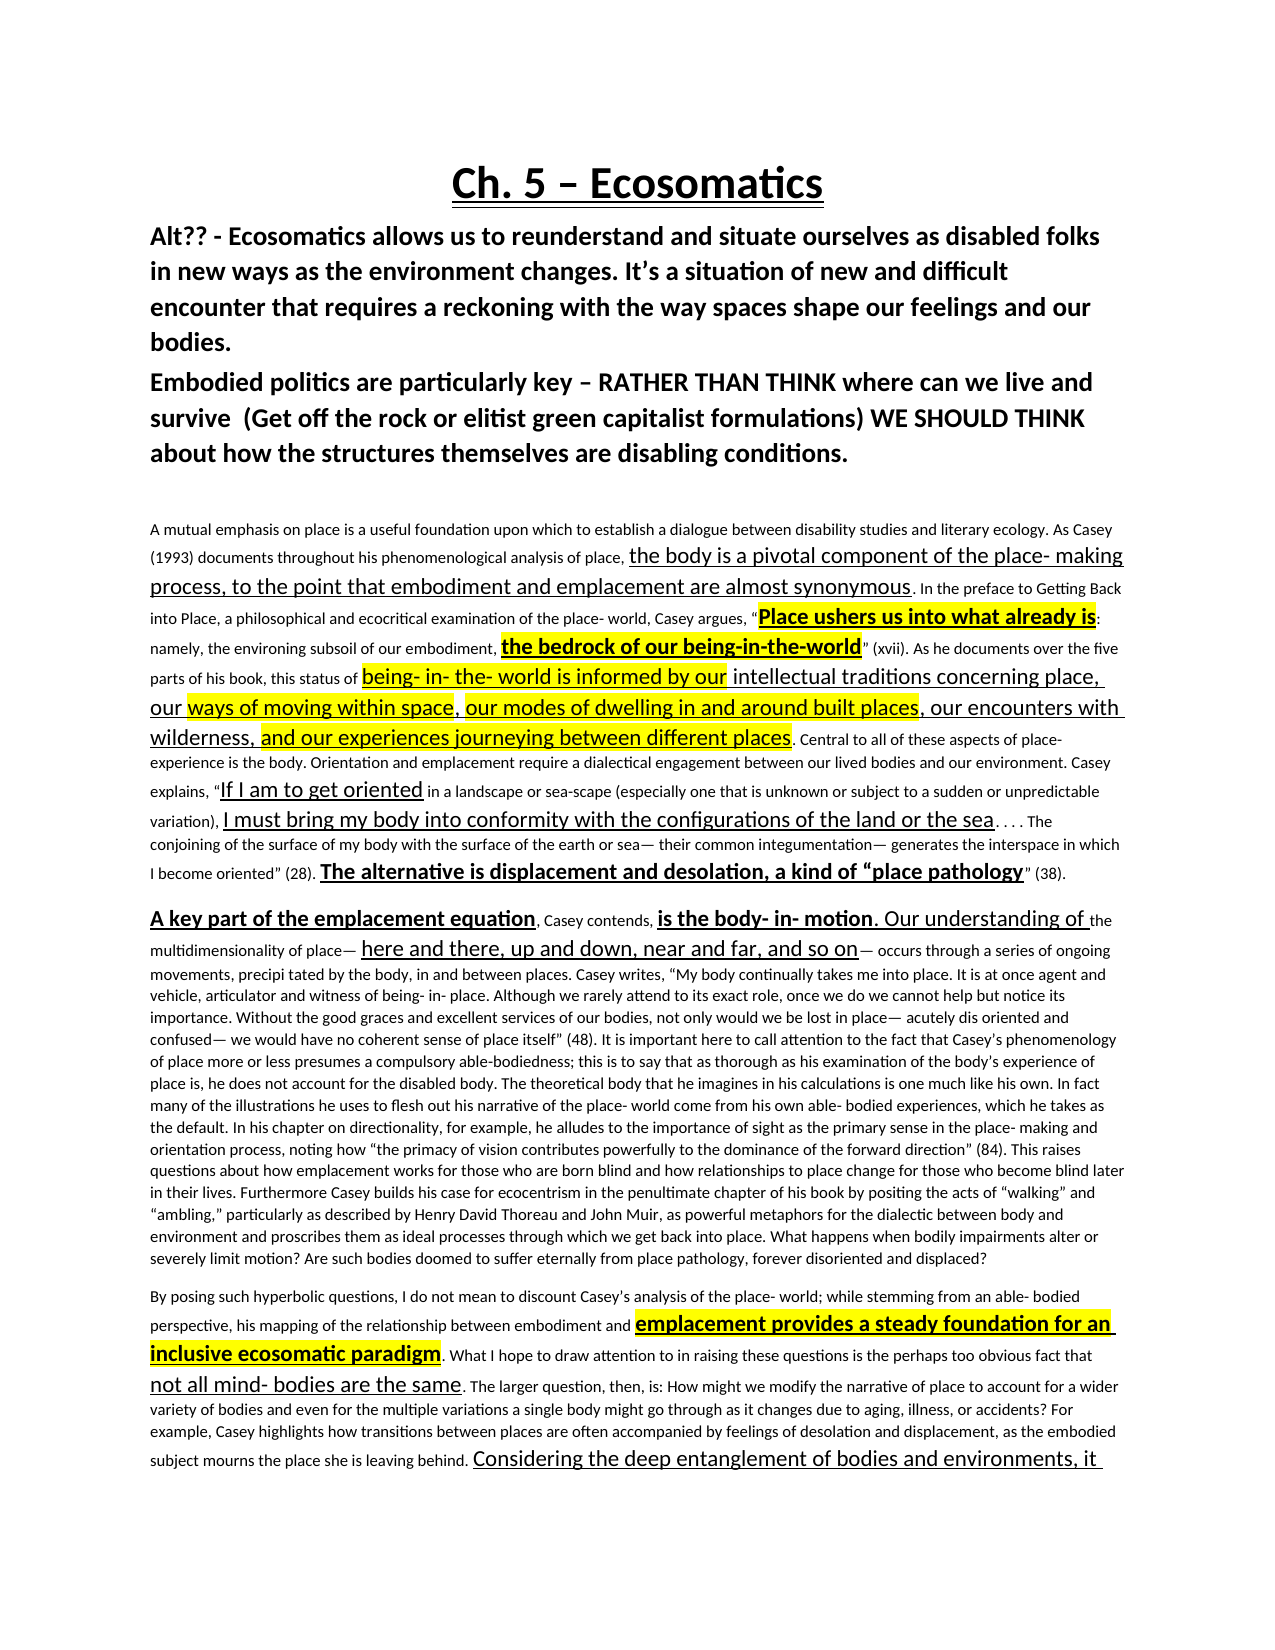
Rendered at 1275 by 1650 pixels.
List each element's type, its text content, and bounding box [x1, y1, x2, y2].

text A mutual emphasis on place is a useful foundation upon which to establish a dialogue between disability studies and literary ecology. As Casey (1993) documents throughout his phenomenological analysis of place, the body is a pivotal component of the place- making process, to the point that embodiment and emplacement are almost synonymous. In the preface to Getting Back into Place, a philosophical and ecocritical examination of the place- world, Casey argues, “Place ushers us into what already is: namely, the environing subsoil of our embodiment, the bedrock of our being-in-the-world” (xvii). As he documents over the five parts of his book, this status of being- in- the- world is informed by our intellectual traditions concerning place, our ways of moving within space, our modes of dwelling in and around built places, our encounters with wilderness, and our experiences journeying between different places. Central to all of these aspects of place-experience is the body. Orientation and emplacement require a dialectical engagement between our lived bodies and our environment. Casey explains, “If I am to get oriented in a landscape or sea-scape (especially one that is unknown or subject to a sudden or unpredictable variation), I must bring my body into conformity with the configurations of the land or the sea. . . . The conjoining of the surface of my body with the surface of the earth or sea— their common integumentation— generates the interspace in which I become oriented” (28). The alternative is displacement and desolation, a kind of “place pathology” (38). [150, 718, 1125, 885]
subtitle Alt?? - Ecosomatics allows us to reunderstand and situate ourselves as disabled folks in new ways as the environment changes. It’s a situation of new and difficult encounter that requires a reckoning with the way spaces shape our feelings and our bodies. [150, 219, 1125, 358]
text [150, 1287, 1125, 1472]
subtitle Ch. 5 – Ecosomatics [150, 154, 1125, 210]
text A key part of the emplacement equation, Casey contends, is the body- in- motion. Our understanding of the multidimensionality of place— here and there, up and down, near and far, and so on— occurs through a series of ongoing movements, precipi tated by the body, in and between places. Casey writes, “My body continually takes me into place. It is at once agent and vehicle, articulator and witness of being- in- place. Although we rarely attend to its exact role, once we do we cannot help but notice its importance. Without the good graces and excellent services of our bodies, not only would we be lost in place— acutely dis oriented and confused— we would have no coherent sense of place itself” (48). It is important here to call attention to the fact that Casey’s phenomenology of place more or less presumes a compulsory able-bodiedness; this is to say that as thorough as his examination of the body’s experience of place is, he does not account for the disabled body. The theoretical body that he imagines in his calculations is one much like his own. In fact many of the illustrations he uses to flesh out his narrative of the place- world come from his own able- bodied experiences, which he takes as the default. In his chapter on directionality, for example, he alludes to the importance of sight as the primary sense in the place- making and orientation process, noting how “the primacy of vision contributes powerfully to the dominance of the forward direction” (84). This raises questions about how emplacement works for those who are born blind and how relationships to place change for those who become blind later in their lives. Furthermore Casey builds his case for ecocentrism in the penultimate chapter of his book by positing the acts of “walking” and “ambling,” particularly as described by Henry David Thoreau and John Muir, as powerful metaphors for the dialectic between body and environment and proscribes them as ideal processes through which we get back into place. What happens when bodily impairments alter or severely limit motion? Are such bodies doomed to suffer eternally from place pathology, forever disoriented and displaced? [150, 904, 1125, 1268]
text A mutual emphasis on place is a useful foundation upon which to establish a dialogue between disability studies and literary ecology. As Casey (1993) documents throughout his phenomenological analysis of place, the body is a pivotal component of the place- making process, to the point that embodiment and emplacement are almost synonymous. In the preface to Getting Back into Place, a philosophical and ecocritical examination of the place- world, Casey argues, “Place ushers us into what already is: namely, the environing subsoil of our embodiment, the bedrock of our being-in-the-world” (xvii). As he documents over the five parts of his book, this status of being- in- the- world is informed by our intellectual traditions concerning place, our ways of moving within space, our modes of dwelling in and around built places, our encounters with wilderness, and our experiences journeying between different places. Central to all of these aspects of place-experience is the body. Orientation and emplacement require a dialectical engagement between our lived bodies and our environment. Casey explains, “If I am to get oriented in a landscape or sea-scape (especially one that is unknown or subject to a sudden or unpredictable variation), I must bring my body into conformity with the configurations of the land or the sea. . . . The conjoining of the surface of my body with the surface of the earth or sea— their common integumentation— generates the interspace in which I become oriented” (28). The alternative is displacement and desolation, a kind of “place pathology” (38). [150, 519, 1125, 717]
subtitle Embodied politics are particularly key – RATHER THAN THINK where can we live and survive (Get off the rock or elitist green capitalist formulations) WE SHOULD THINK about how the structures themselves are disabling conditions. [150, 365, 1125, 469]
